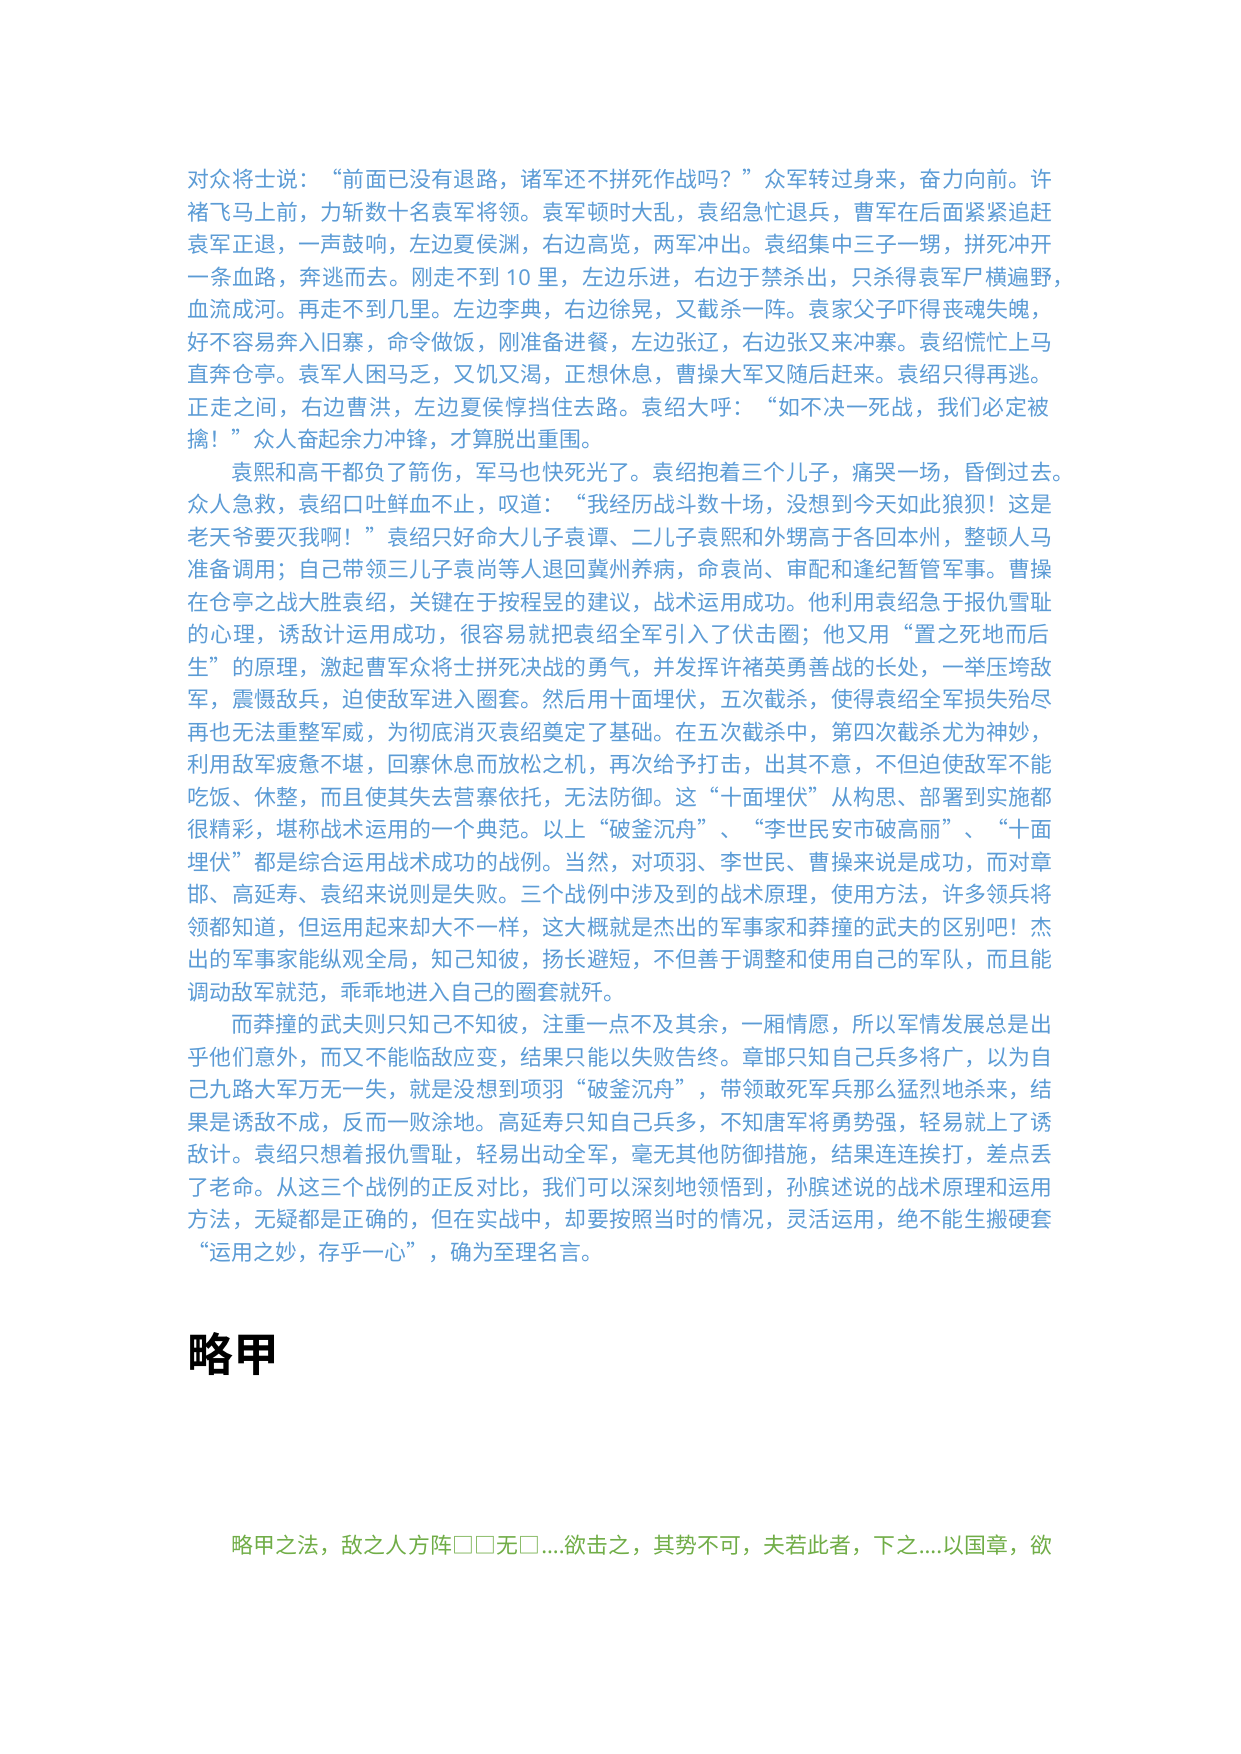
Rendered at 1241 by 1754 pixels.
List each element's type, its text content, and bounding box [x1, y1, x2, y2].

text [187, 162, 1053, 454]
text 袁熙和高干都负了箭伤，军马也快死光了。袁绍抱着三个儿子，痛哭一场，昏倒过去。众人急救，袁绍口吐鲜血不止，叹道：“我经历战斗数十场，没想到今天如此狼狈！这是老天爷要灭我啊！”袁绍只好命大儿子袁谭、二儿子袁熙和外甥高于各回本州，整顿人马，准备调用；自己带领三儿子袁尚等人退回冀州养病，命袁尚、审配和逢纪暂管军事。曹操在仓亭之战大胜袁绍，关键在于按程昱的建议，战术运用成功。他利用袁绍急于报仇雪耻的心理，诱敌计运用成功，很容易就把袁绍全军引入了伏击圈；他又用“置之死地而后生”的原理，激起曹军众将士拼死决战的勇气，并发挥许褚英勇善战的长处，一举压垮敌军，震慑敌兵，迫使敌军进入圈套。然后用十面埋伏，五次截杀，使得袁绍全军损失殆尽，再也无法重整军威，为彻底消灭袁绍奠定了基础。在五次截杀中，第四次截杀尤为神妙，利用敌军疲惫不堪，回寨休息而放松之机，再次给予打击，出其不意，不但迫使敌军不能吃饭、休整，而且使其失去营寨依托，无法防御。这“十面埋伏”从构思、部署到实施都很精彩，堪称战术运用的一个典范。以上“破釜沉舟”、“李世民安市破高丽”、“十面埋伏”都是综合运用战术成功的战例。当然，对项羽、李世民、曹操来说是成功，而对章邯、高延寿、袁绍来说则是失败。三个战例中涉及到的战术原理，使用方法，许多领兵将领都知道，但运用起来却大不一样，这大概就是杰出的军事家和莽撞的武夫的区别吧！杰出的军事家能纵观全局，知己知彼，扬长避短，不但善于调整和使用自己的军队，而且能调动敌军就范，乖乖地进入自己的圈套就歼。 [187, 454, 1053, 1007]
subtitle 略甲 [187, 1302, 1053, 1400]
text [187, 1528, 1053, 1560]
text 而莽撞的武夫则只知己不知彼，注重一点不及其余，一厢情愿，所以军情发展总是出乎他们意外，而又不能临敌应变，结果只能以失败告终。章邯只知自己兵多将广，以为自己九路大军万无一失，就是没想到项羽“破釜沉舟”，带领敢死军兵那么猛烈地杀来，结果是诱敌不成，反而一败涂地。高延寿只知自己兵多，不知唐军将勇势强，轻易就上了诱敌计。袁绍只想着报仇雪耻，轻易出动全军，毫无其他防御措施，结果连连挨打，差点丢了老命。从这三个战例的正反对比，我们可以深刻地领悟到，孙膑述说的战术原理和运用方法，无疑都是正确的，但在实战中，却要按照当时的情况，灵活运用，绝不能生搬硬套，“运用之妙，存乎一心”，确为至理名言。 [187, 1007, 1053, 1267]
